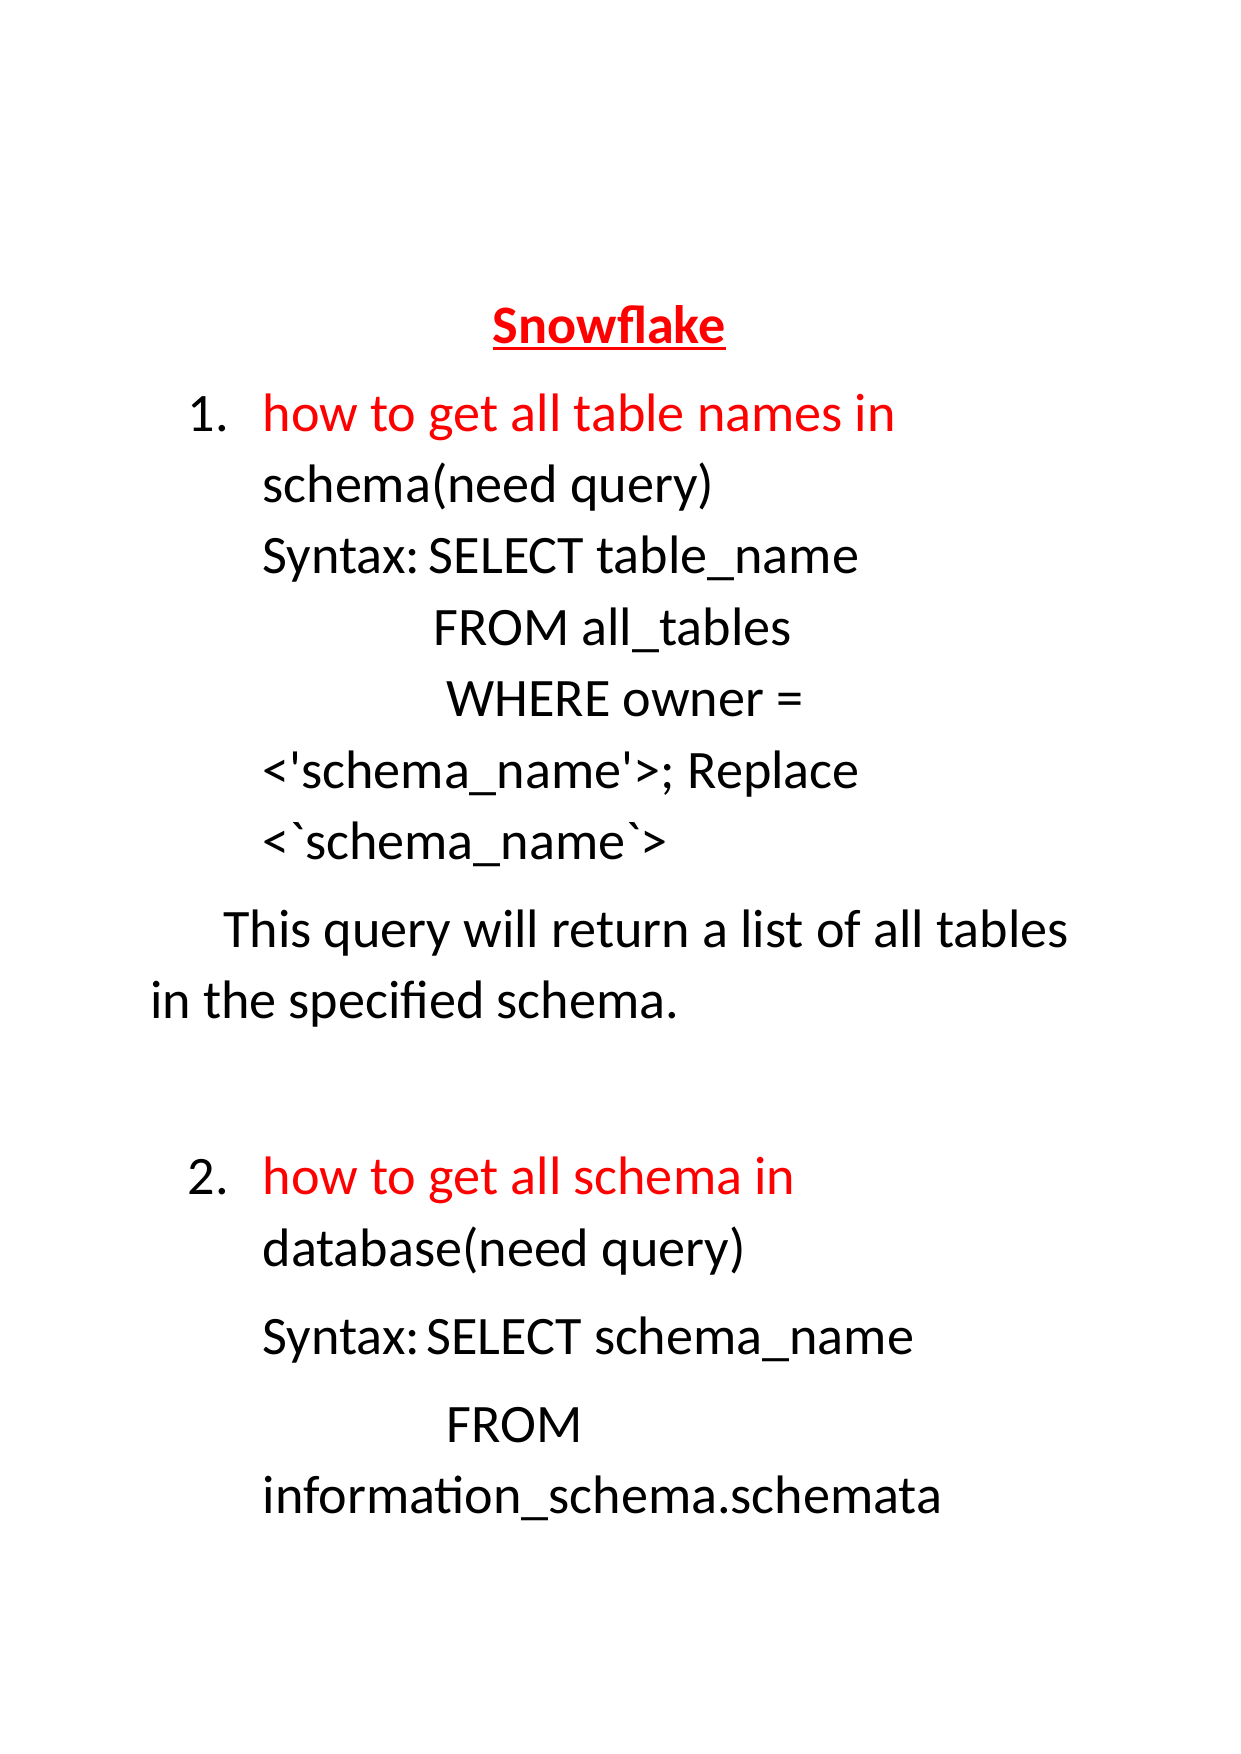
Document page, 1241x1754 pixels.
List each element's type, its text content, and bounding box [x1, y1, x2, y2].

text FROM information_schema.schemata [262, 1389, 1090, 1527]
text Snowflake [150, 291, 1090, 357]
list how to get all table names in schema(need query) [187, 379, 1090, 516]
text Syntax: SELECT schema_name [262, 1302, 1090, 1368]
text This query will return a list of all tables in the specified schema. [150, 895, 1090, 1032]
list WHERE owner = <'schema_name'>; Replace <`schema_name`> [262, 664, 1090, 873]
list FROM all_tables [262, 593, 1090, 659]
list how to get all schema in database(need query) [187, 1142, 1090, 1280]
list Syntax: SELECT table_name [262, 521, 1090, 587]
